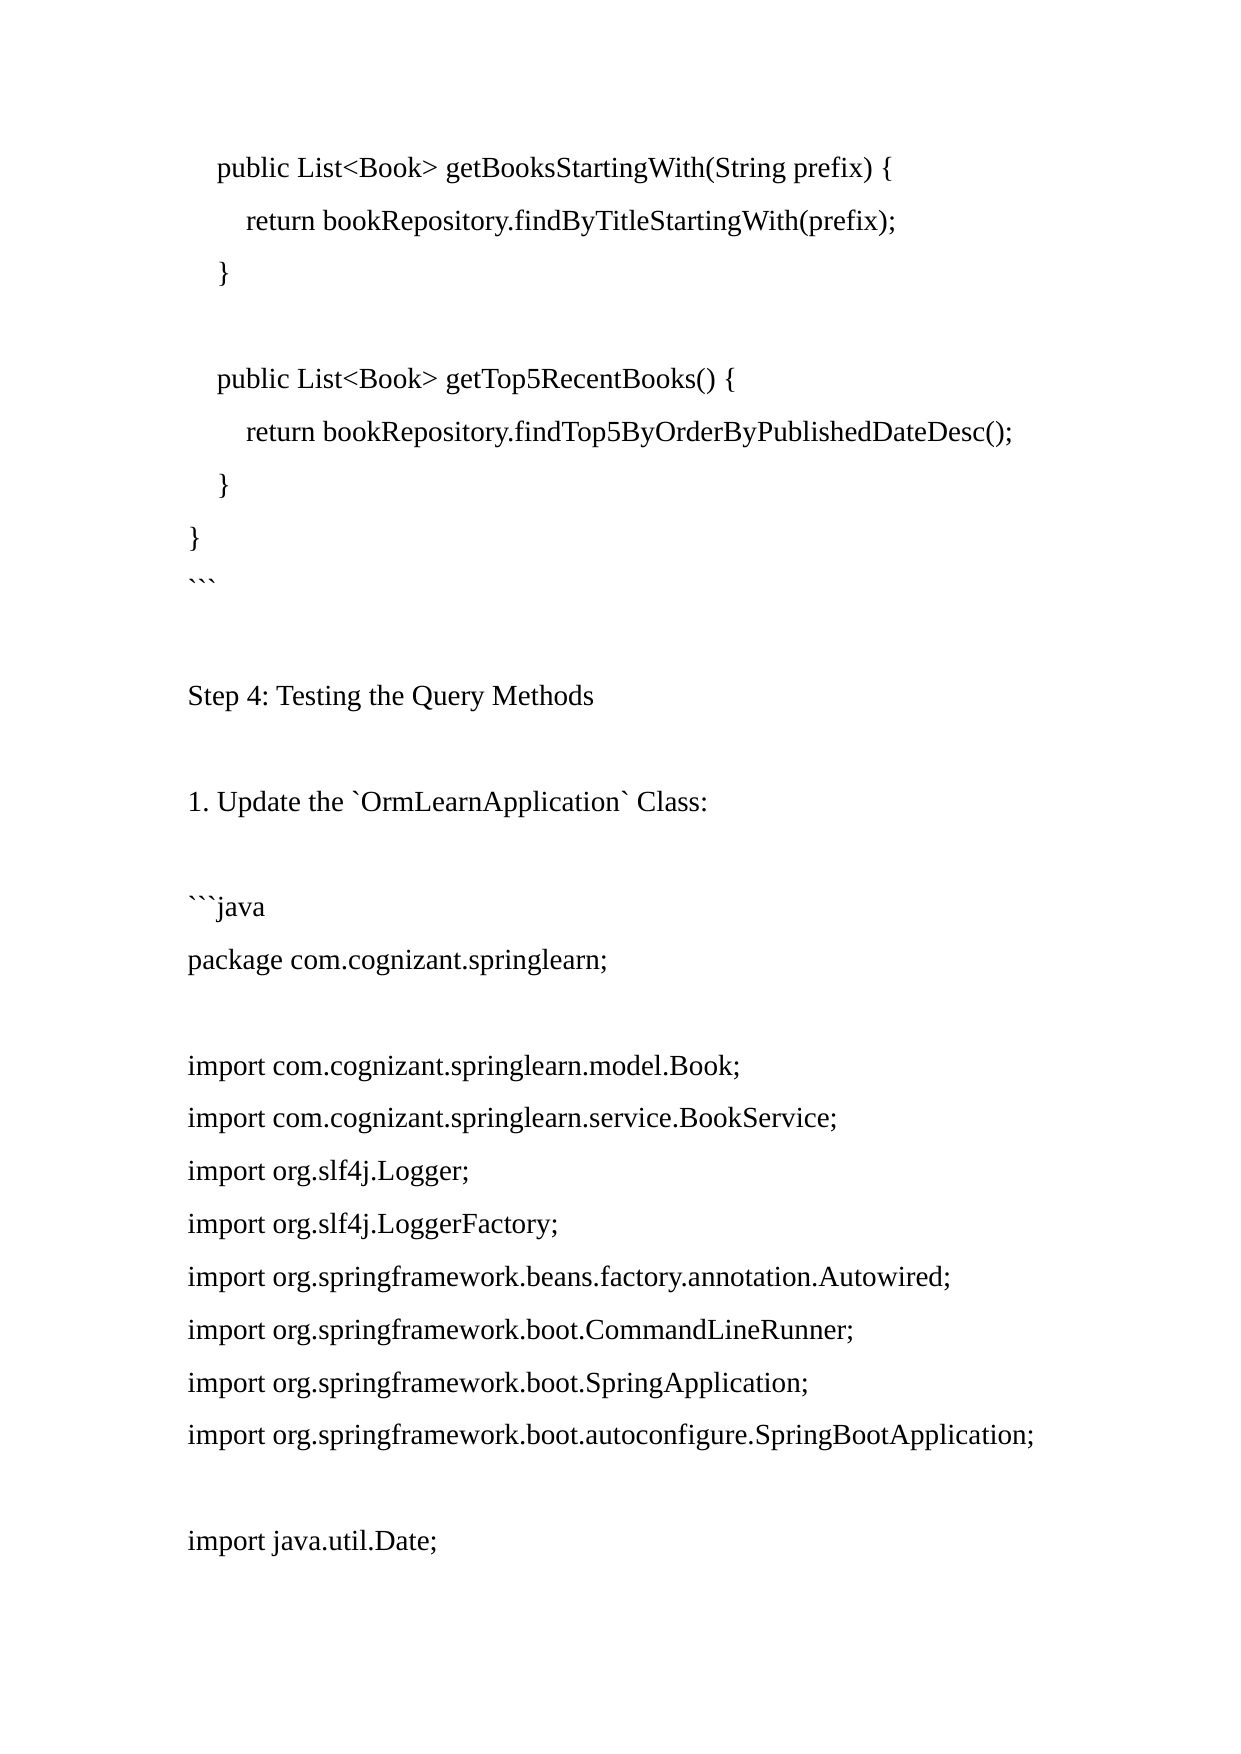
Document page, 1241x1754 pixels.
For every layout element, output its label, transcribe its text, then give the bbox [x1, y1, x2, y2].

text import com.cognizant.springlearn.service.BookService; [187, 1101, 1053, 1134]
text import org.slf4j.Logger; [187, 1153, 1053, 1187]
text import com.cognizant.springlearn.model.Book; [187, 1048, 1053, 1081]
text return bookRepository.findTop5ByOrderByPublishedDateDesc(); [187, 414, 1053, 448]
text } [187, 256, 1053, 289]
text ``` [187, 572, 1053, 606]
text import org.springframework.boot.CommandLineRunner; [187, 1312, 1053, 1345]
text import org.springframework.boot.SpringApplication; [187, 1365, 1053, 1398]
text package com.cognizant.springlearn; [187, 942, 1053, 976]
text public List<Book> getBooksStartingWith(String prefix) { [187, 150, 1053, 183]
text 1. Update the `OrmLearnApplication` Class: [187, 784, 1053, 817]
text } [187, 467, 1053, 500]
text ```java [187, 889, 1053, 923]
text Step 4: Testing the Query Methods [187, 678, 1053, 712]
text import org.slf4j.LoggerFactory; [187, 1206, 1053, 1240]
text import org.springframework.beans.factory.annotation.Autowired; [187, 1259, 1053, 1293]
text return bookRepository.findByTitleStartingWith(prefix); [187, 203, 1053, 236]
text import org.springframework.boot.autoconfigure.SpringBootApplication; [187, 1417, 1053, 1451]
text } [187, 520, 1053, 553]
text public List<Book> getTop5RecentBooks() { [187, 361, 1053, 395]
text import java.util.Date; [187, 1523, 1053, 1557]
